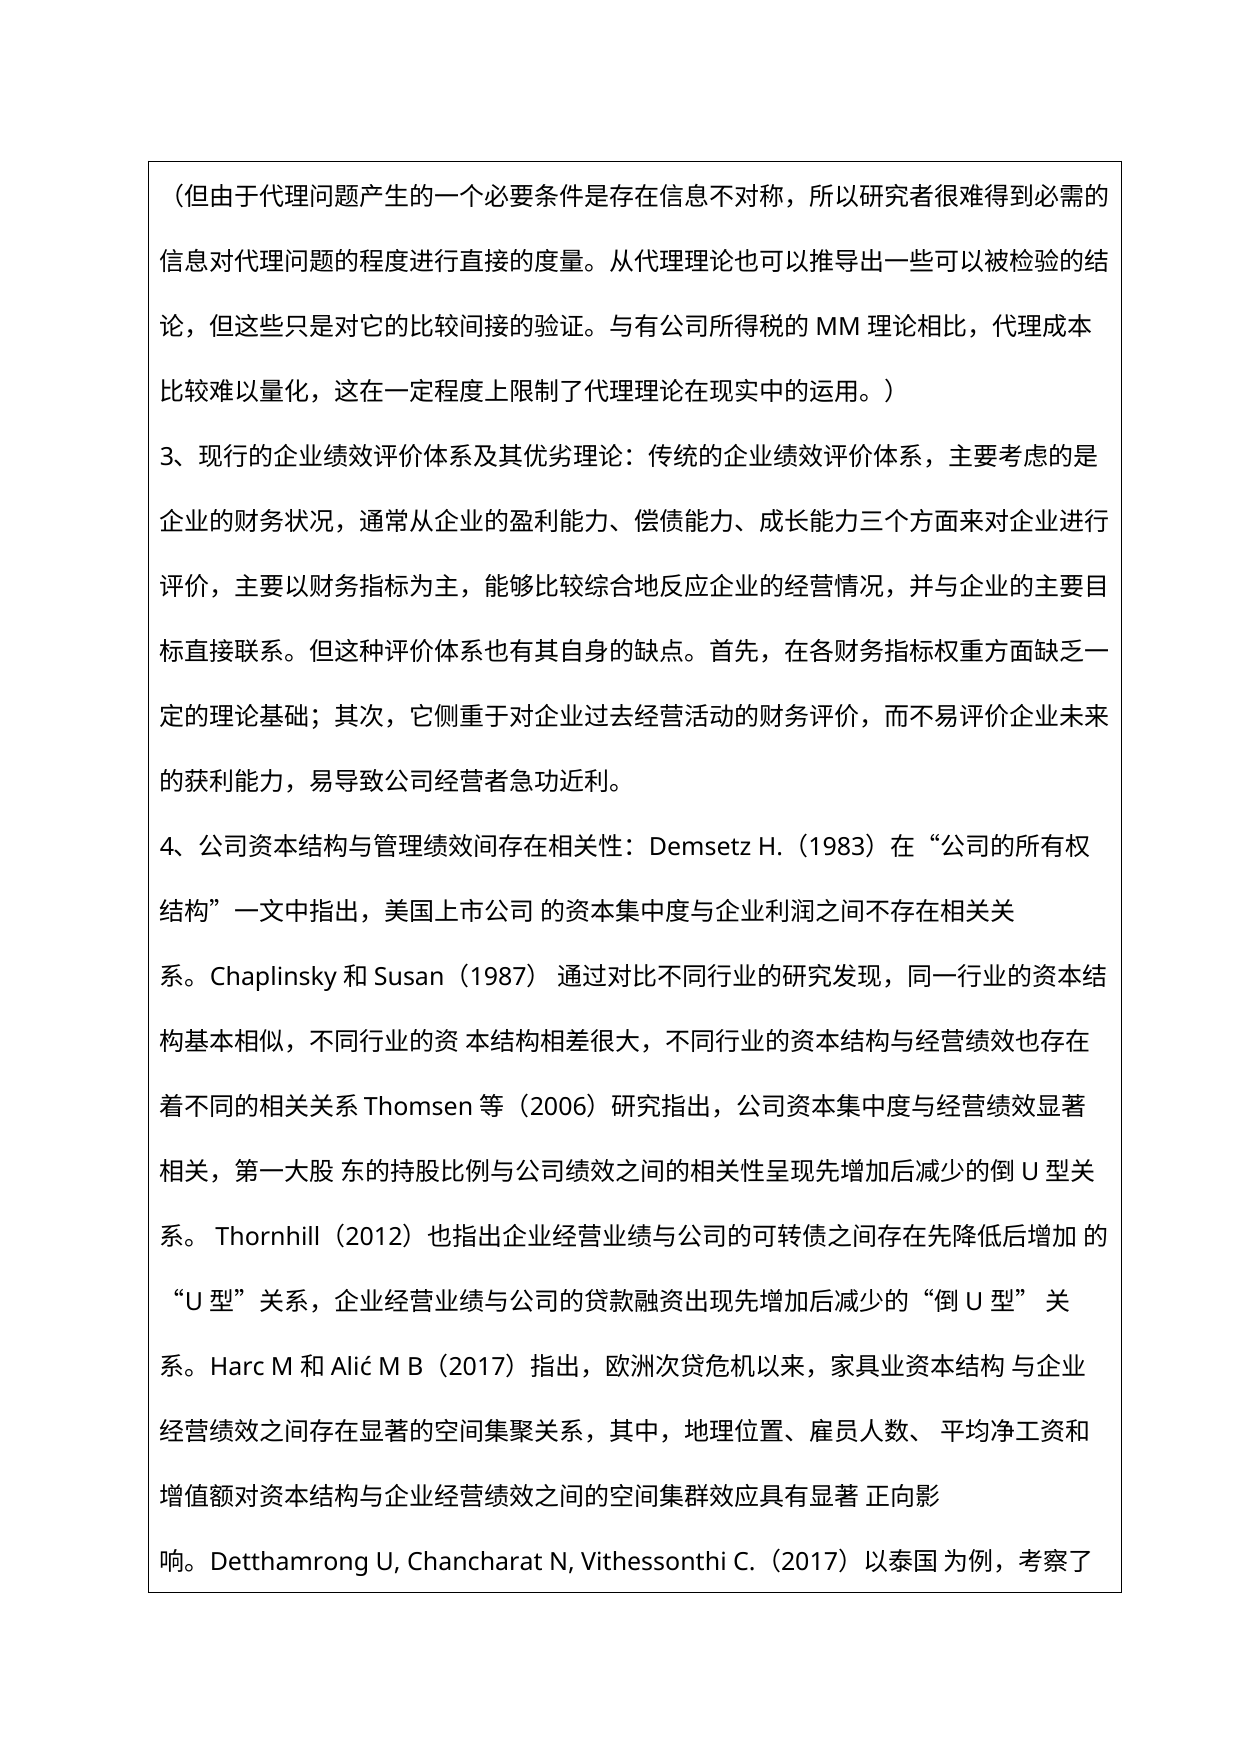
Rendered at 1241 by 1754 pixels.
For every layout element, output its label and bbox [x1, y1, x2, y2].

table_header [149, 162, 1121, 1592]
